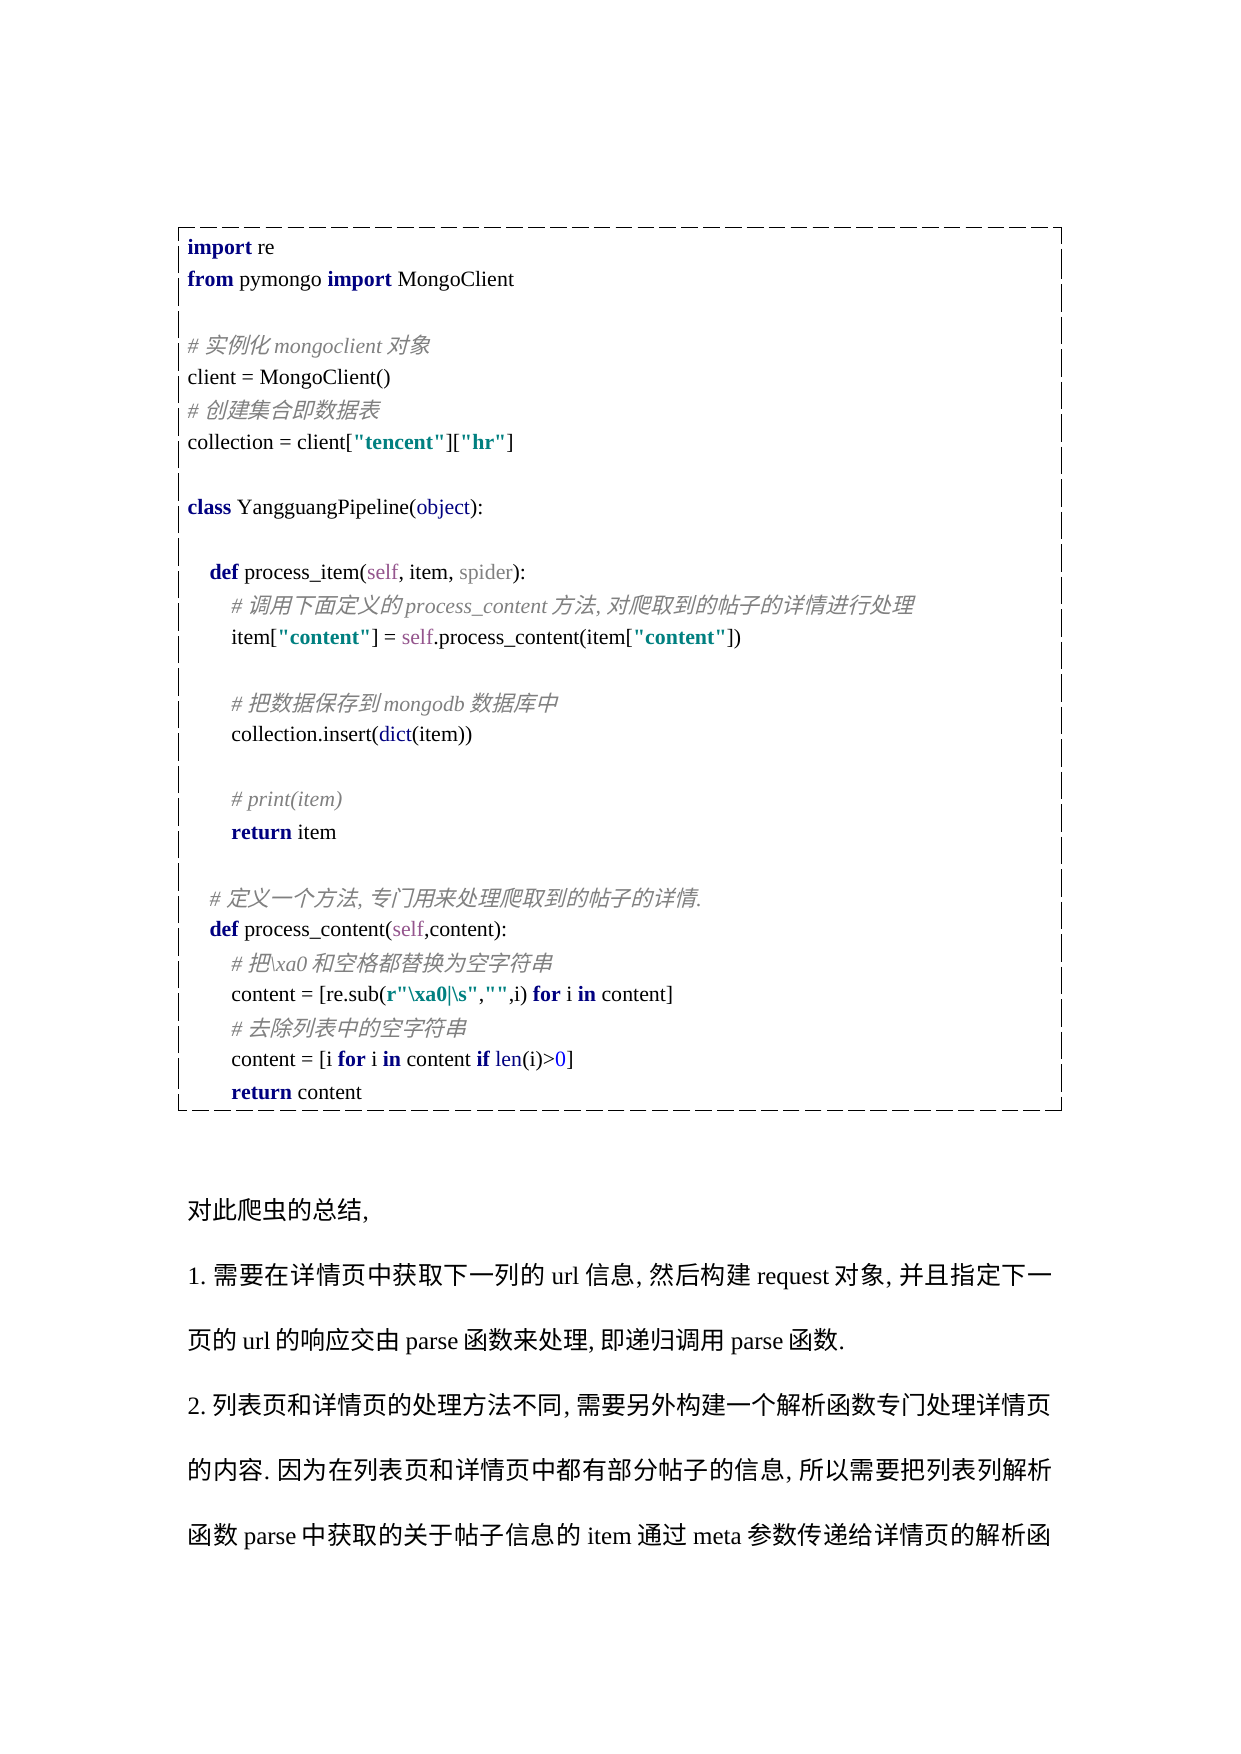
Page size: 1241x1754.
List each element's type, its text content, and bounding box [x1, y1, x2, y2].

text content = [i for i in content if len(i)>0] [187, 1043, 1053, 1072]
text 1. 需要在详情页中获取下一列的url信息, 然后构建request对象, 并且指定下一页的url的响应交由parse函数来处理, 即递归调用parse函数. [187, 1241, 1053, 1371]
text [187, 1371, 1053, 1566]
text client = MongoClient() [187, 360, 1053, 393]
text from pymongo import MongoClient [187, 263, 1053, 295]
text content = [re.sub(r"\xa0|\s","",i) for i in content] [187, 978, 1053, 1010]
text collection.insert(dict(item)) [187, 718, 1053, 750]
text def process_content(self,content): [187, 913, 1053, 945]
text # 去除列表中的空字符串 [187, 1010, 1053, 1043]
text def process_item(self, item, spider): [187, 555, 1053, 588]
text collection = client["tencent"]["hr"] [187, 425, 1053, 458]
text # 把\xa0和空格都替换为空字符串 [187, 945, 1053, 978]
text # print(item) [187, 783, 1053, 815]
text # 定义一个方法, 专门用来处理爬取到的帖子的详情. [187, 880, 1053, 913]
text return item [187, 815, 1053, 848]
text 对此爬虫的总结, [187, 1176, 1053, 1241]
text item["content"] = self.process_content(item["content"]) [187, 620, 1053, 653]
text return content [178, 1072, 1062, 1111]
text # 创建集合即数据表 [187, 393, 1053, 425]
text # 调用下面定义的process_content方法, 对爬取到的帖子的详情进行处理 [187, 588, 1053, 620]
text import re [178, 227, 1062, 263]
text # 实例化mongoclient对象 [187, 328, 1053, 360]
text class YangguangPipeline(object): [187, 490, 1053, 523]
text # 把数据保存到mongodb数据库中 [187, 685, 1053, 718]
